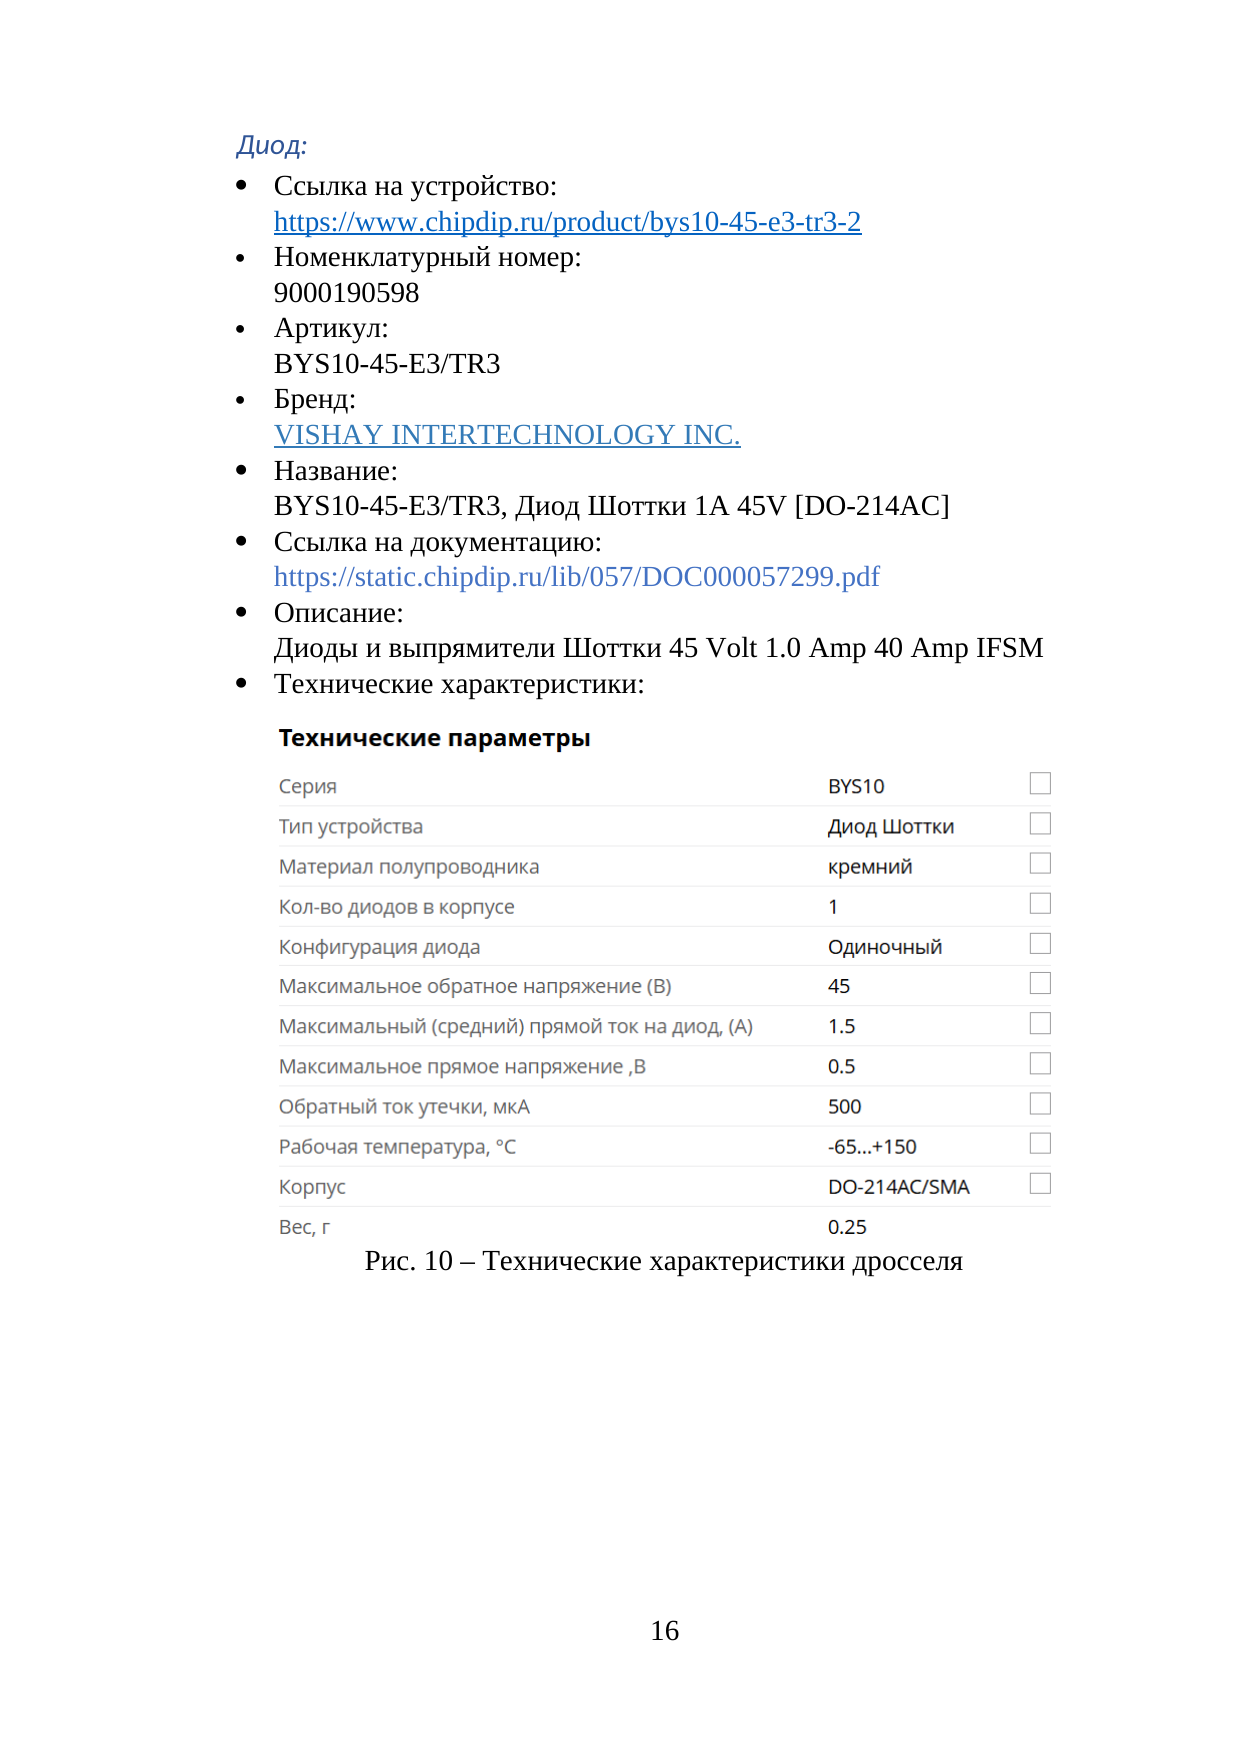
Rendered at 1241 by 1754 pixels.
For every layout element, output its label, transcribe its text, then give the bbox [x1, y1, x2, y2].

picture [262, 718, 1075, 1239]
list Ссылка на устройство: [236, 168, 1152, 202]
list Номенклатурный номер: [236, 239, 1152, 273]
list Технические характеристики: [236, 666, 1152, 700]
list VISHAY INTERTECHNOLOGY INC. [274, 417, 1152, 451]
list BYS10-45-E3/TR3 [274, 346, 1152, 379]
subtitle Диод: [177, 126, 1152, 162]
text Рис. 10 – Технические характеристики дросселя [176, 1243, 1152, 1277]
list Название: [236, 453, 1152, 486]
list 9000190598 [274, 275, 1152, 308]
list https://www.chipdip.ru/product/bys10-45-e3-tr3-2 [274, 204, 1152, 237]
list Описание: [236, 595, 1152, 628]
list Диоды и выпрямители Шоттки 45 Volt 1.0 Amp 40 Amp IFSM [274, 631, 1152, 664]
list Артикул: [236, 311, 1152, 344]
list Бренд: [236, 382, 1152, 415]
list https://static.chipdip.ru/lib/057/DOC000057299.pdf [274, 559, 1152, 593]
list BYS10-45-E3/TR3, Диод Шоттки 1A 45V [DO-214AC] [274, 488, 1152, 522]
list Ссылка на документацию: [236, 524, 1152, 557]
